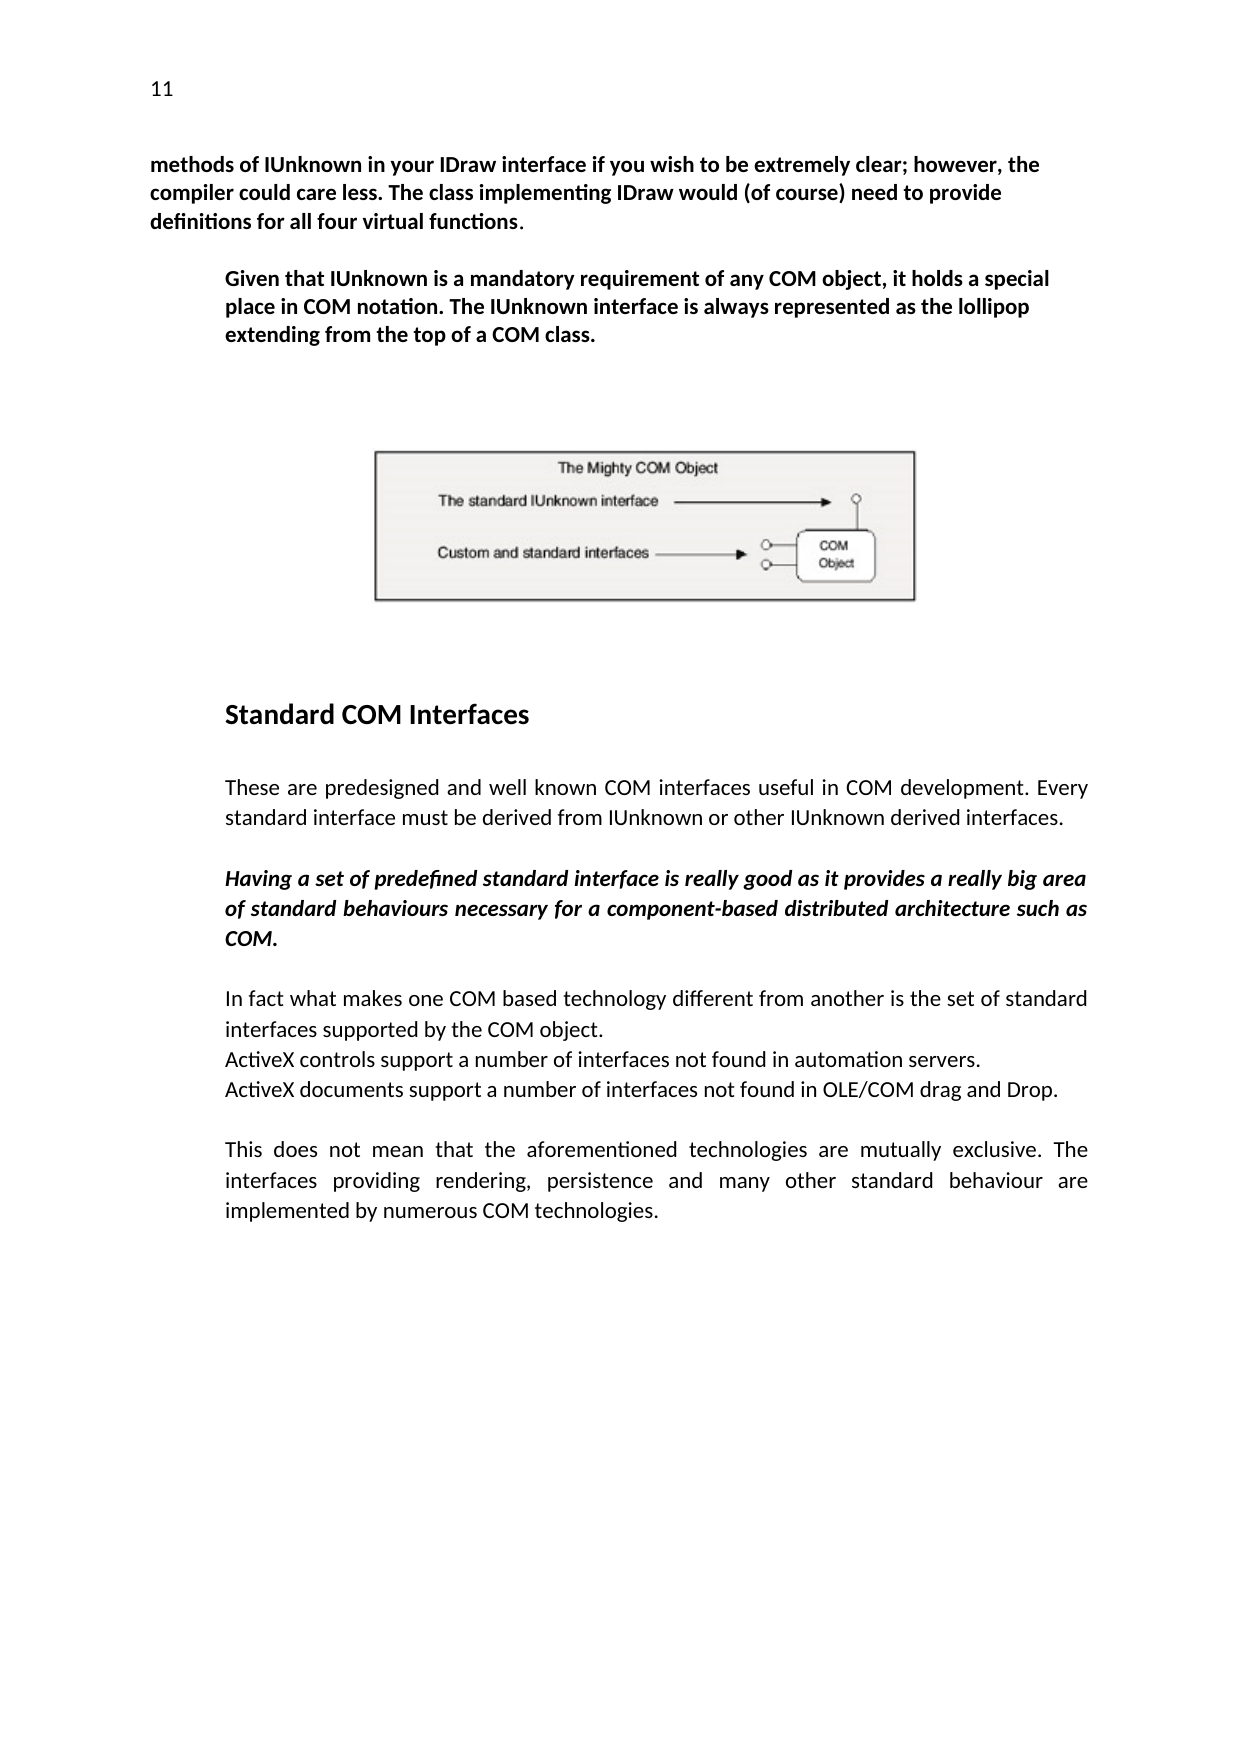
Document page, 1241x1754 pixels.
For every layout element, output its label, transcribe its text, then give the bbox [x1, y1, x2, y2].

list ActiveX documents support a number of interfaces not found in OLE/COM drag and Drop. [225, 1075, 1090, 1103]
picture [346, 434, 970, 607]
list This does not mean that the aforementioned technologies are mutually exclusive. The interfaces providing rendering, persistence and many other standard behaviour are implemented by numerous COM technologies. [225, 1136, 1090, 1224]
list These are predesigned and well known COM interfaces useful in COM development. Every standard interface must be derived from IUnknown or other IUnknown derived interfaces. [225, 773, 1090, 831]
text Given that IUnknown is a mandatory requirement of any COM object, it holds a special place in COM notation. The IUnknown interface is always represented as the lollipop extending from the top of a COM class. [225, 264, 1090, 348]
list In fact what makes one COM based technology different from another is the set of standard interfaces supported by the COM object. [225, 984, 1090, 1043]
list Standard COM Interfaces [225, 696, 1090, 732]
list Having a set of predefined standard interface is really good as it provides a really big area of standard behaviours necessary for a component-based distributed architecture such as COM. [225, 864, 1090, 952]
list ActiveX controls support a number of interfaces not found in automation servers. [225, 1045, 1090, 1073]
